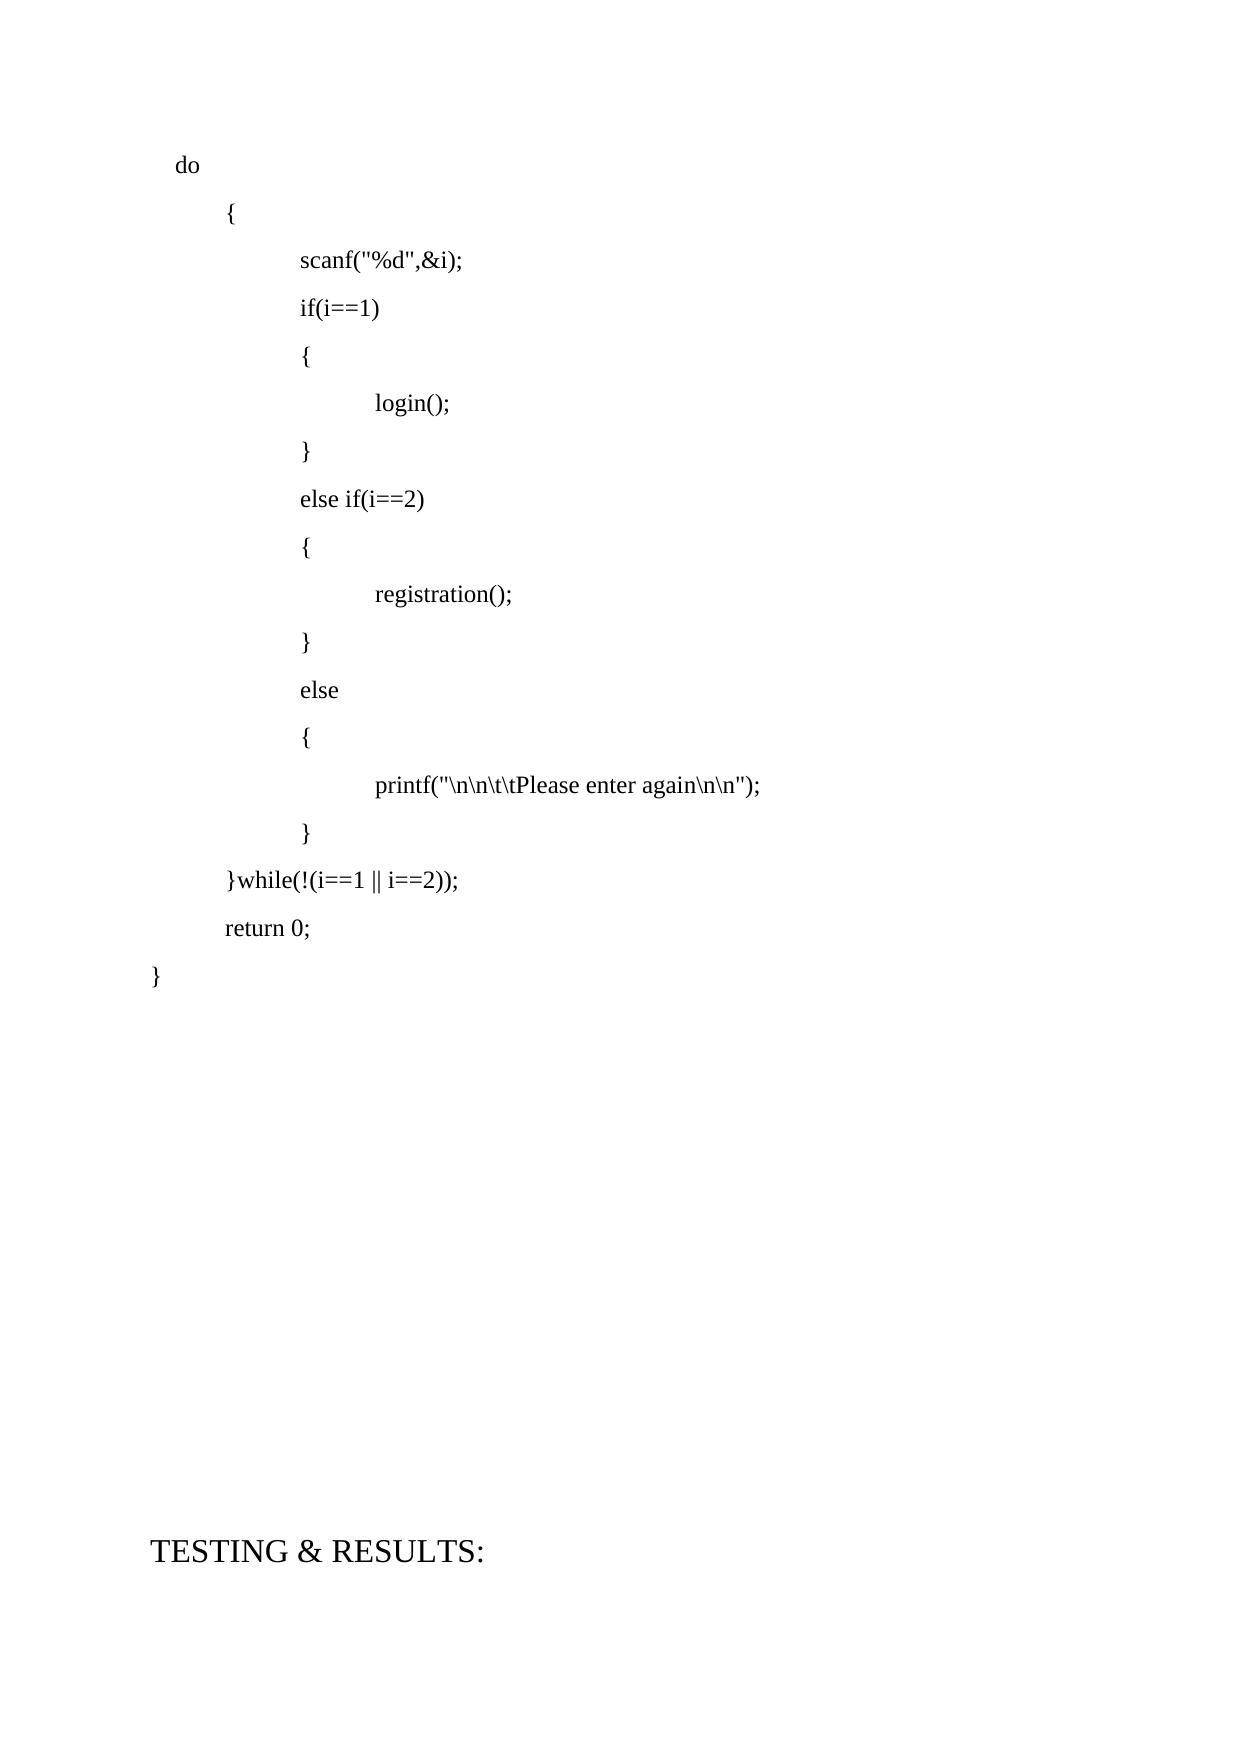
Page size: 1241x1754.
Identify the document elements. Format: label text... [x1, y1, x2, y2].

text return 0; [150, 913, 1090, 942]
text registration(); [150, 579, 1090, 608]
text TESTING & RESULTS: [150, 1531, 1090, 1569]
text } [150, 818, 1090, 847]
text }while(!(i==1 || i==2)); [150, 866, 1090, 894]
text { [150, 341, 1090, 369]
text } [150, 961, 1090, 990]
text { [150, 532, 1090, 560]
text login(); [150, 388, 1090, 417]
text printf("\n\n\t\tPlease enter again\n\n"); [150, 770, 1090, 799]
text if(i==1) [150, 293, 1090, 322]
text scanf("%d",&i); [150, 245, 1090, 274]
text { [150, 722, 1090, 751]
text { [150, 198, 1090, 226]
text else [150, 675, 1090, 703]
text } [150, 627, 1090, 656]
text do [150, 150, 1090, 179]
text else if(i==2) [150, 484, 1090, 513]
text } [150, 436, 1090, 465]
